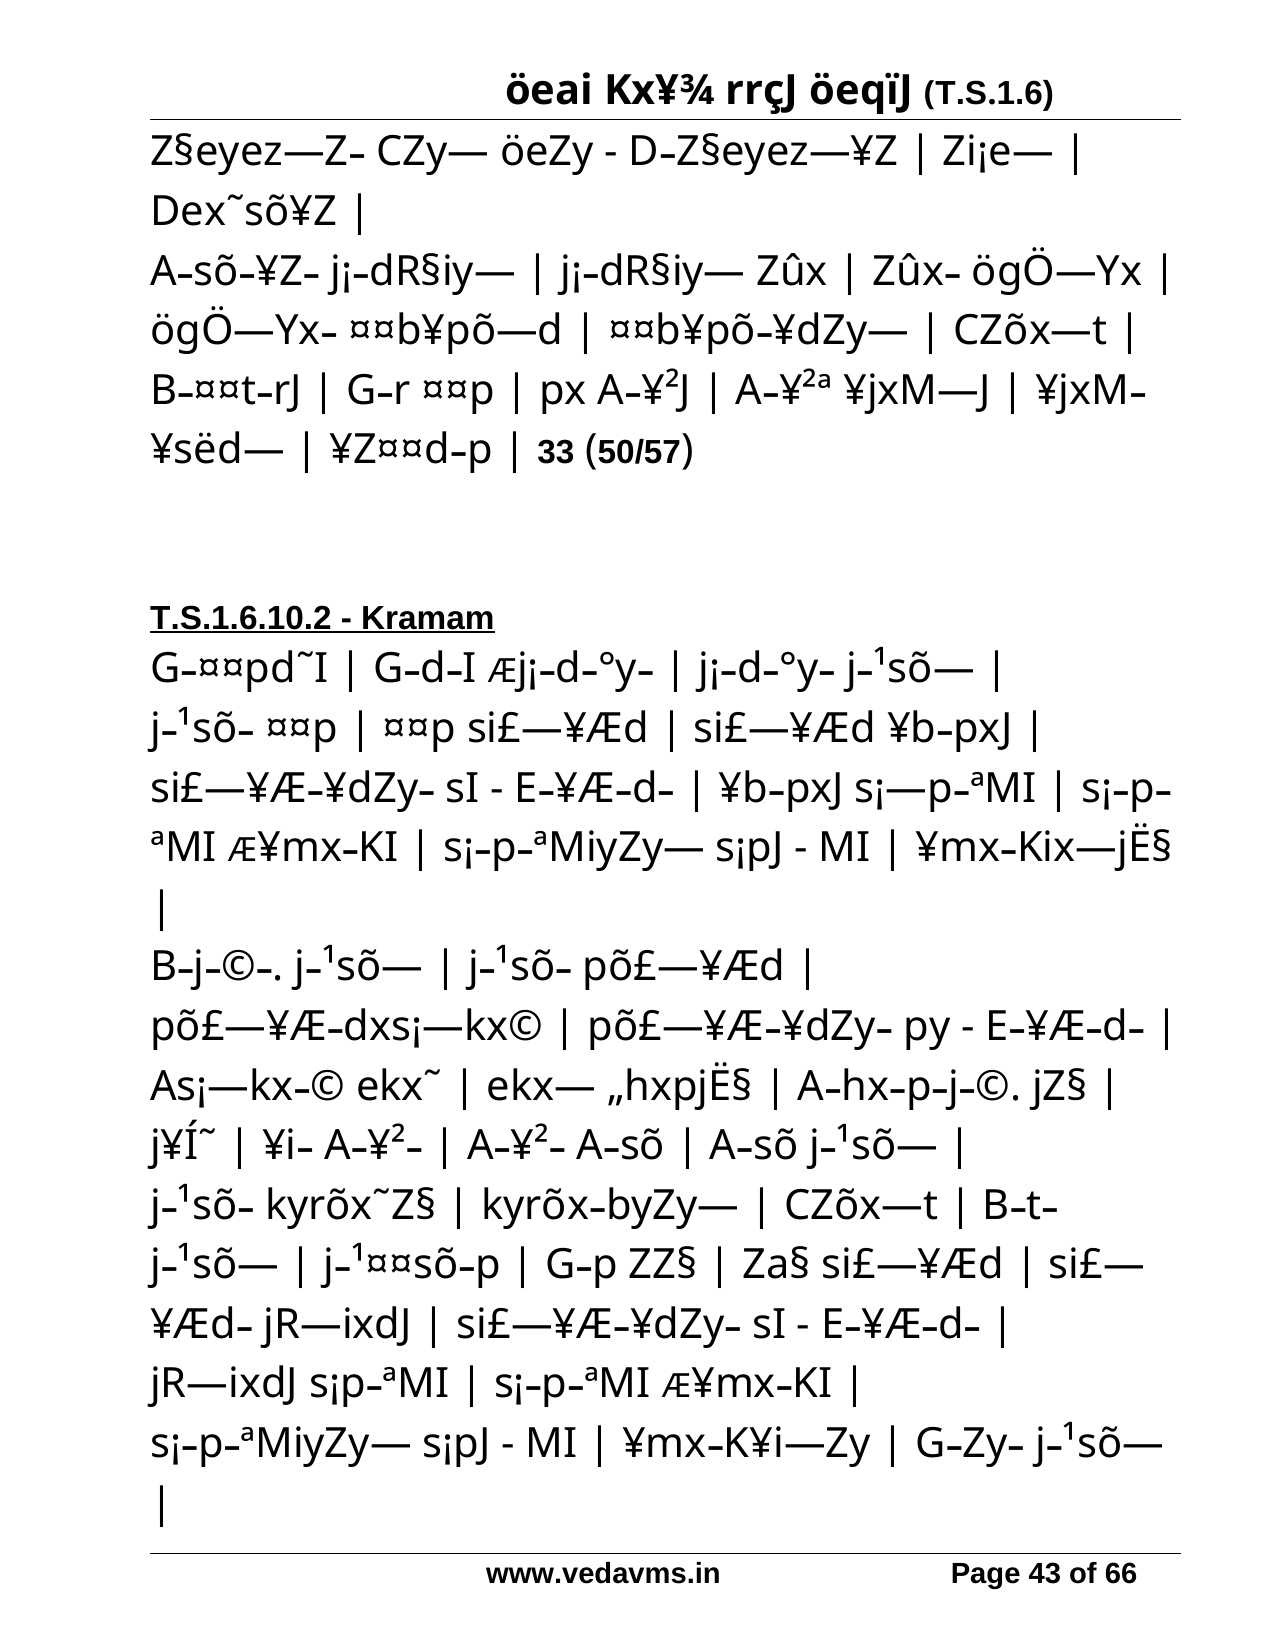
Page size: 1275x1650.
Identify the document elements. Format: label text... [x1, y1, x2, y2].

text põ£—¥Æ–dxs¡—kx© | põ£—¥Æ–¥dZy– py - E–¥Æ–d– | [150, 996, 1181, 1052]
text j¥Í˜ | ¥i– A–¥²– | A–¥²– A–sõ | A–sõ j–¹sõ— | [150, 1115, 1181, 1172]
text si£—¥Æ–¥dZy– sI - E–¥Æ–d– | ¥b–pxJ s¡—p–ªMI | s¡–p–ªMI Æ¥mx–KI | s¡–p–ªMiyZy— s¡pJ - MI | ¥mx–Kix—jË§ | [150, 757, 1181, 933]
text ögÖ—Yx– ¤¤b¥põ—d | ¤¤b¥põ–¥dZy— | CZõx—t | [150, 300, 1181, 357]
text j–¹sõ— | j–¹¤¤sõ–p | G–p ZZ§ | Za§ si£—¥Æd | si£—¥Æd– jR—ixdJ | si£—¥Æ–¥dZy– sI - E–¥Æ–d– | [150, 1234, 1181, 1350]
text B–j–©–. j–¹sõ— | j–¹sõ– põ£—¥Æd | [150, 936, 1181, 993]
text j–¹sõ– kyrõx˜Z§ | kyrõx–byZy— | CZõx—t | B–t– [150, 1174, 1181, 1231]
text B–¤¤t–rJ | G–r ¤¤p | px A–¥²J | A–¥²ª ¥jxM—J | ¥jxM–¥sëd— | ¥Z¤¤d–p | 33 (50/57) [150, 359, 1181, 476]
text s¡–p–ªMiyZy— s¡pJ - MI | ¥mx–K¥i—Zy | G–Zy– j–¹sõ— | [150, 1413, 1181, 1529]
text A–sõ–¥Z– j¡–dR§iy— | j¡–dR§iy— Zûx | Zûx– ögÖ—Yx | [150, 240, 1181, 297]
text j–¹sõ– ¤¤p | ¤¤p si£—¥Æd | si£—¥Æd ¥b–pxJ | [150, 698, 1181, 754]
text As¡—kx–© ekx˜ | ekx— „hxpjË§ | A–hx–p–j–©. jZ§ | [150, 1055, 1181, 1112]
text G–¤¤pd˜I | G–d–I Æj¡–d–°y– | j¡–d–°y– j–¹sõ— | [150, 638, 1181, 695]
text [150, 121, 1181, 238]
text T.S.1.6.10.2 - Kramam [150, 598, 1150, 636]
text jR—ixdJ s¡p–ªMI | s¡–p–ªMI Æ¥mx–KI | [150, 1353, 1181, 1410]
